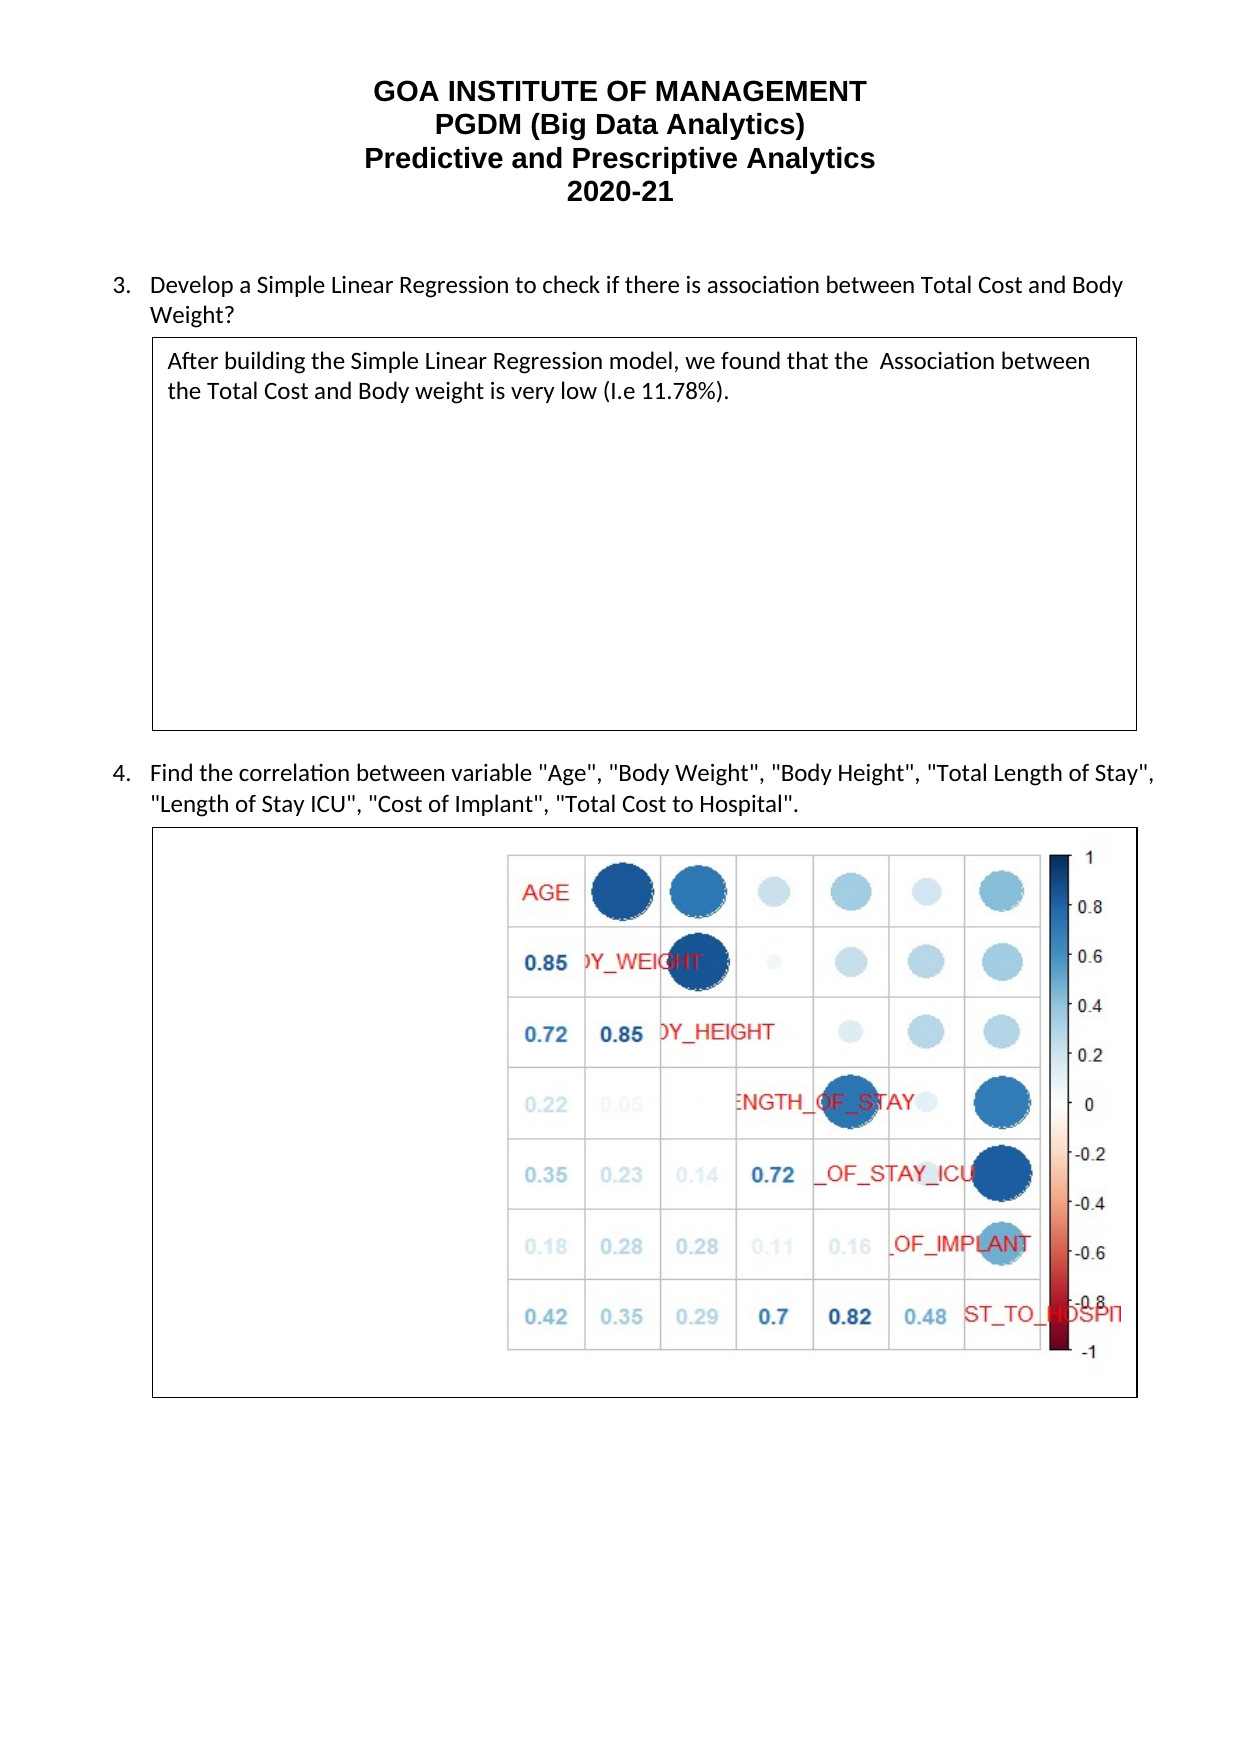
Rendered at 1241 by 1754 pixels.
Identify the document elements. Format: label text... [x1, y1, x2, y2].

picture [167, 834, 1121, 1383]
list Find the correlation between variable "Age", "Body Weight", "Body Height", "Total Length of Stay", "Length of Stay ICU", "Cost of Implant", "Total Cost to Hospital". [112, 757, 1165, 818]
list Develop a Simple Linear Regression to check if there is association between Total Cost and Body Weight? [112, 269, 1165, 330]
